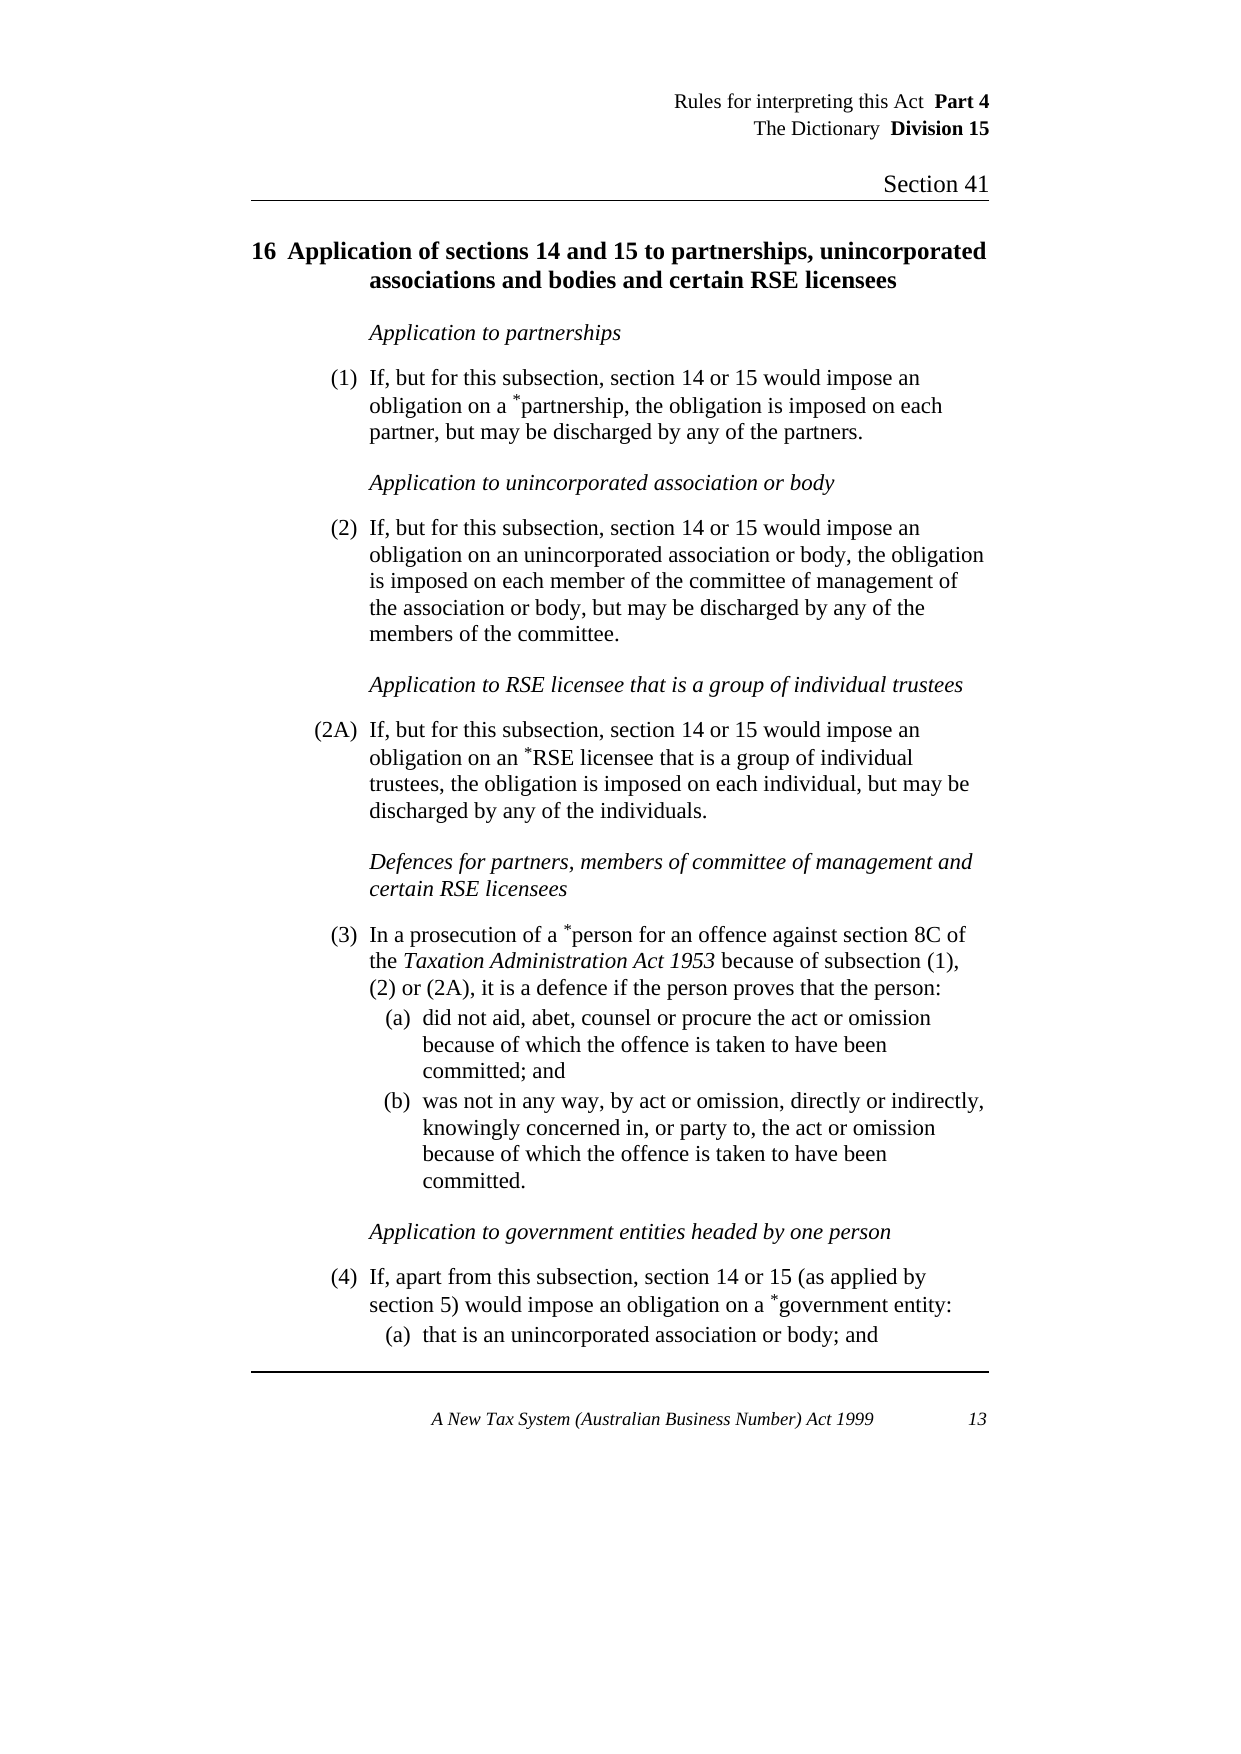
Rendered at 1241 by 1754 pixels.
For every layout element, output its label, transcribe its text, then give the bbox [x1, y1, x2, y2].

text Application to RSE licensee that is a group of individual trustees [369, 671, 989, 698]
text 16 Application of sections 14 and 15 to partnerships, unincorporated associations and bodies and certain RSE licensees [251, 236, 989, 294]
text (b) was not in any way, by act or omission, directly or indirectly, knowingly concerned in, or party to, the act or omission because of which the offence is taken to have been committed. [251, 1088, 989, 1193]
text Application to government entities headed by one person [369, 1218, 989, 1244]
text (a) did not aid, abet, counsel or procure the act or omission because of which the offence is taken to have been committed; and [251, 1004, 989, 1083]
text (1) If, but for this subsection, section 14 or 15 would impose an obligation on a *partnership, the obligation is imposed on each partner, but may be discharged by any of the partners. [251, 364, 989, 444]
text (4) If, apart from this subsection, section 14 or 15 (as applied by section 5) would impose an obligation on a *government entity: [251, 1263, 989, 1317]
text (2) If, but for this subsection, section 14 or 15 would impose an obligation on an unincorporated association or body, the obligation is imposed on each member of the committee of management of the association or body, but may be discharged by any of the members of the committee. [251, 514, 989, 646]
text Application to partnerships [369, 319, 989, 345]
text (2A) If, but for this subsection, section 14 or 15 would impose an obligation on an *RSE licensee that is a group of individual trustees, the obligation is imposed on each individual, but may be discharged by any of the individuals. [251, 716, 989, 823]
text Defences for partners, members of committee of management and certain RSE licensees [369, 848, 989, 901]
text (3) In a prosecution of a *person for an offence against section 8C of the Taxation Administration Act 1953 because of subsection (1), (2) or (2A), it is a defence if the person proves that the person: [251, 920, 989, 1000]
text Application to unincorporated association or body [369, 469, 989, 496]
text (a) that is an unincorporated association or body; and [251, 1321, 989, 1348]
